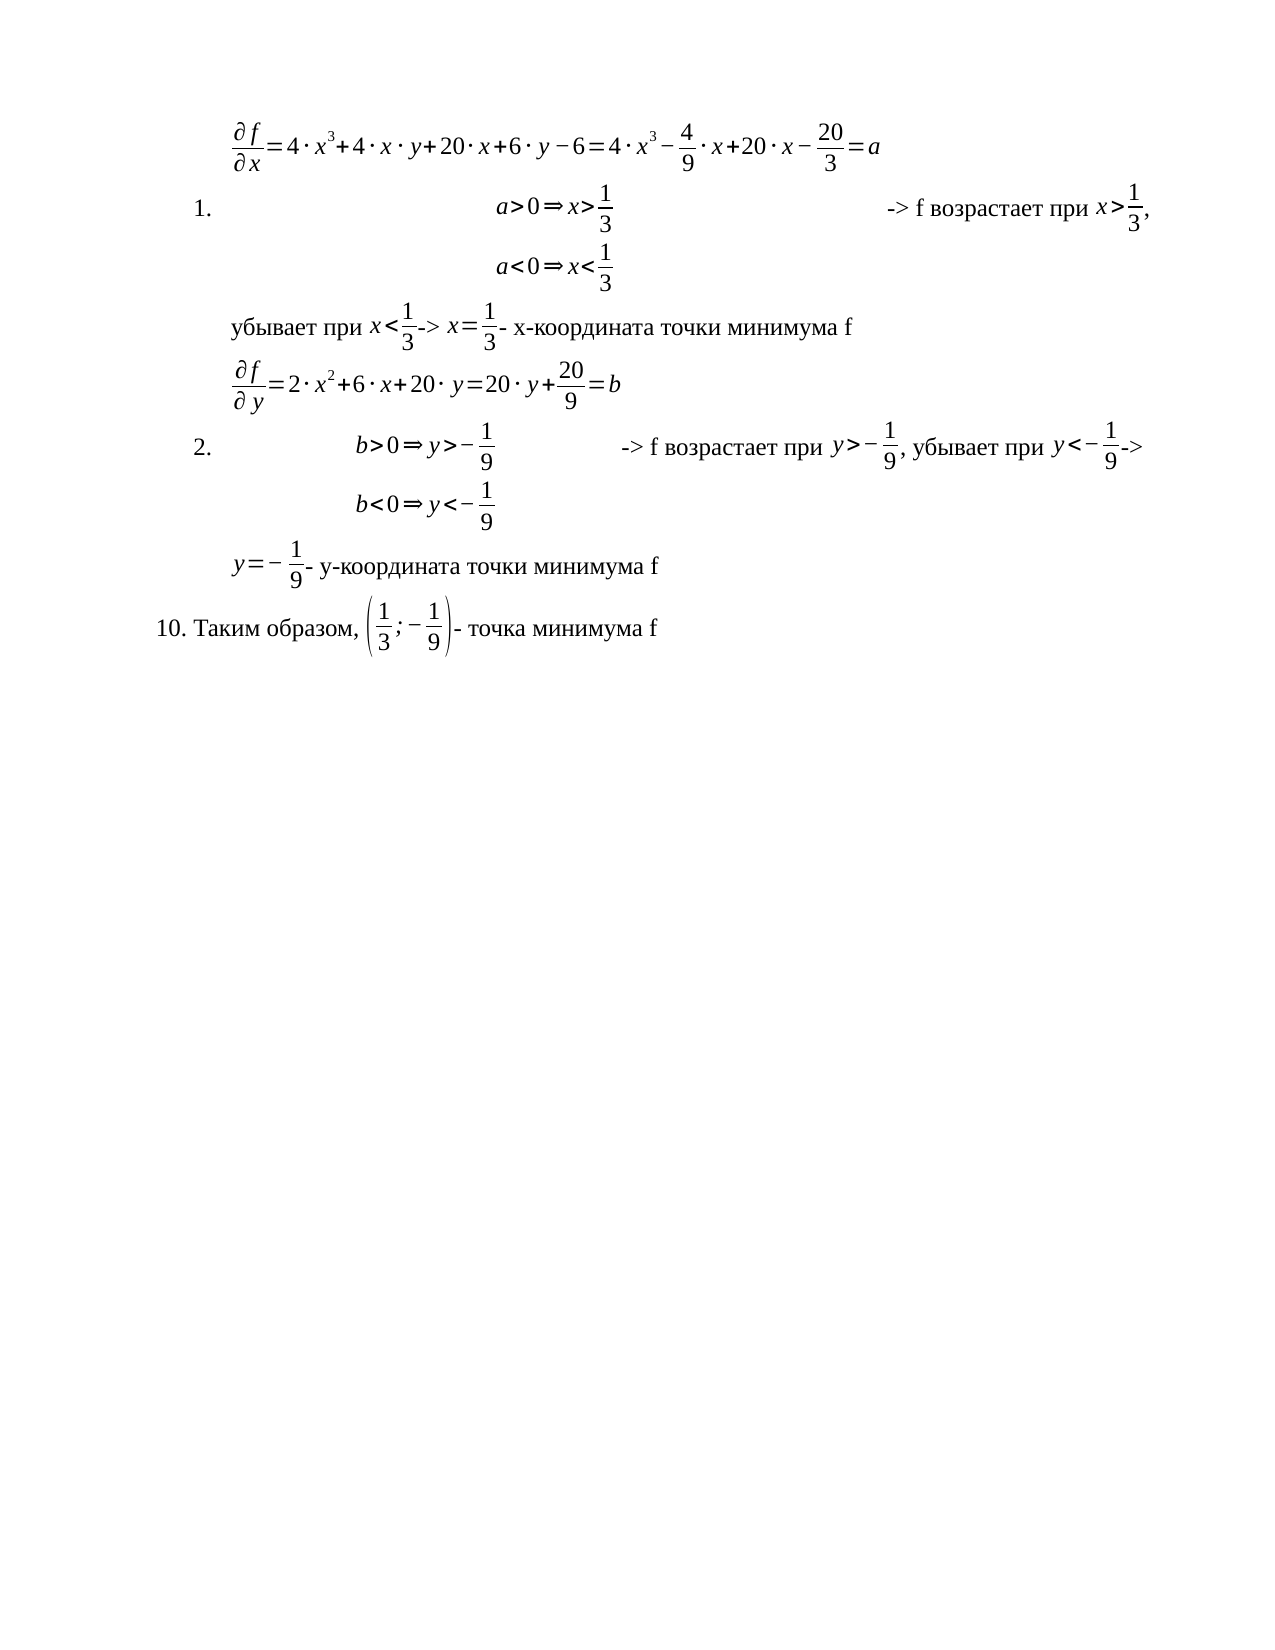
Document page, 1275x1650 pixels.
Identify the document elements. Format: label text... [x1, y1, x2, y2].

list -> f возрастает при , убывает при -> - y-координата точки минимума f [193, 356, 1157, 594]
list Таким образом, - точка минимума f [156, 594, 1157, 659]
list -> f возрастает при , убывает при -> - x-координата точки минимума f [193, 118, 1157, 356]
